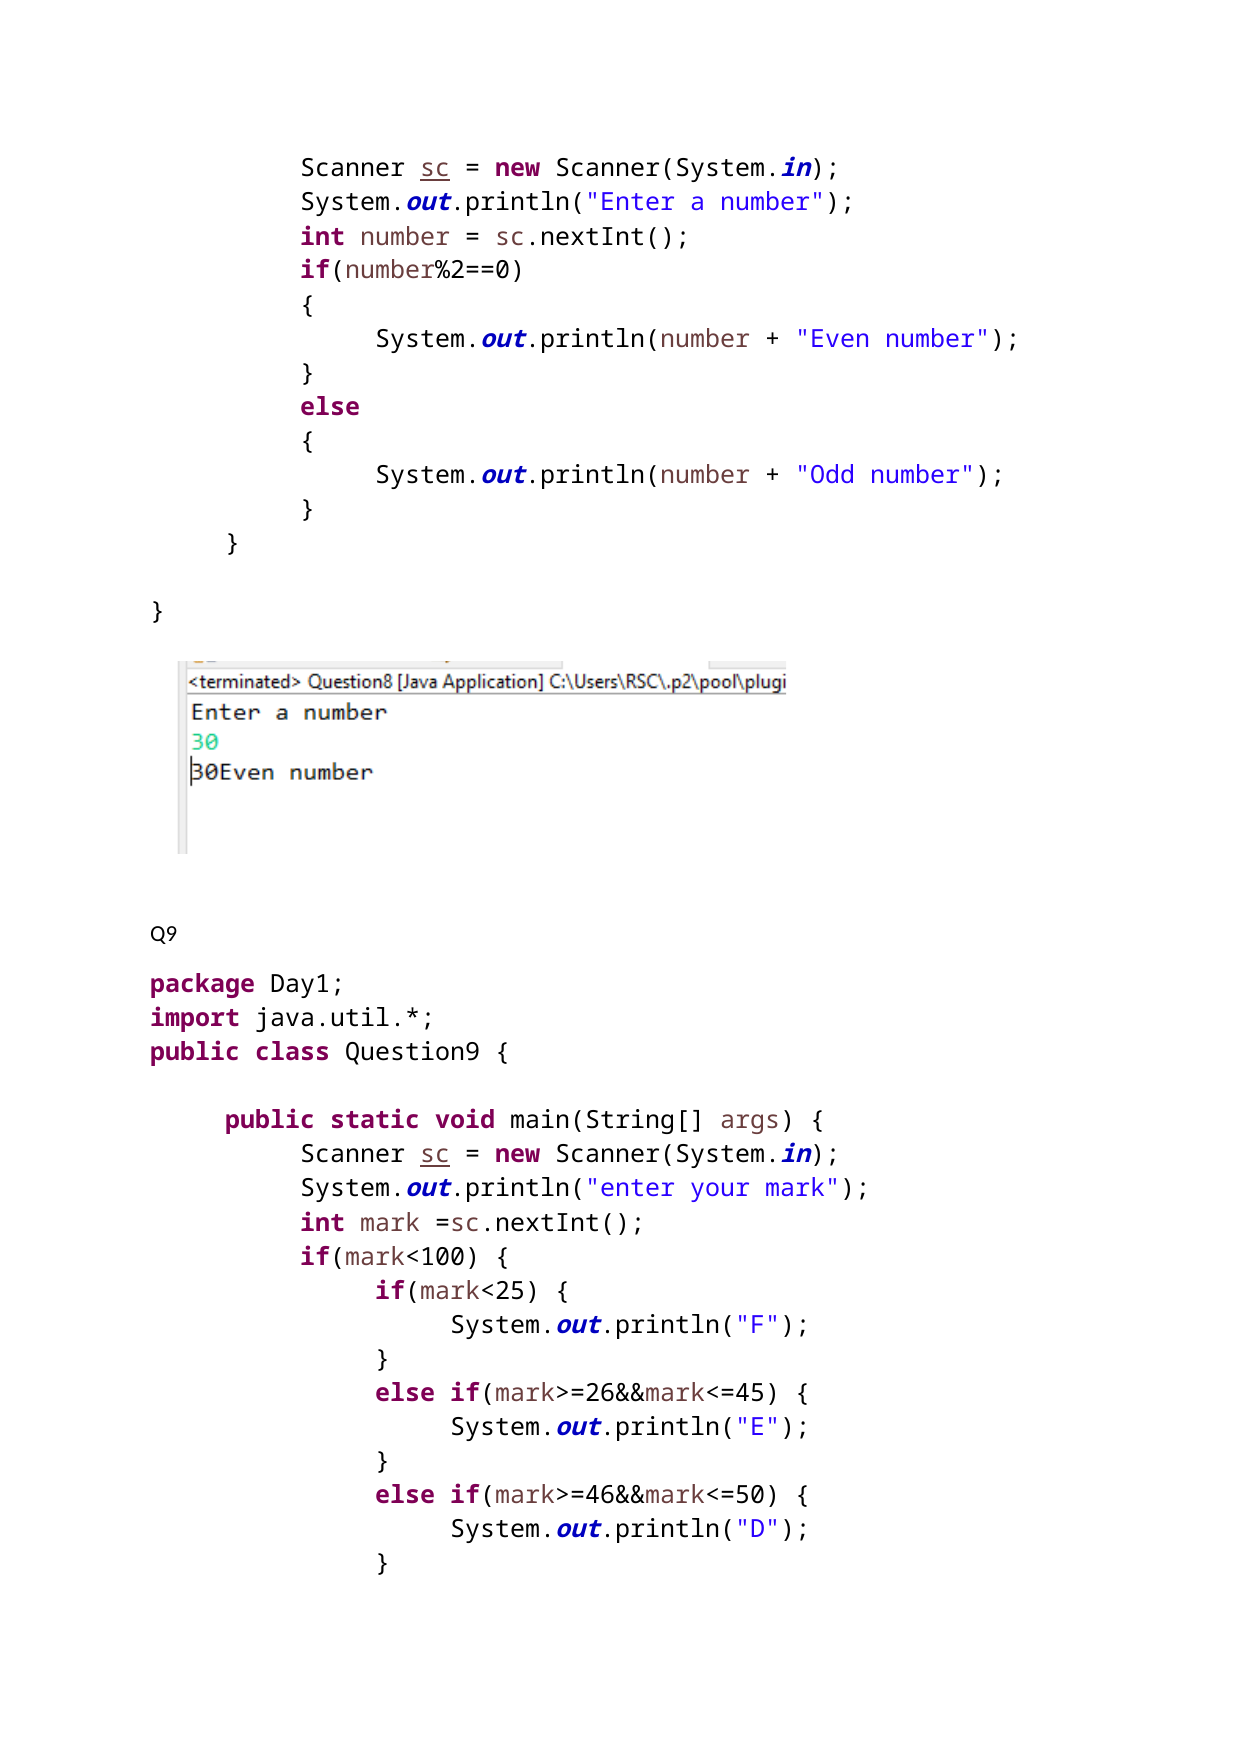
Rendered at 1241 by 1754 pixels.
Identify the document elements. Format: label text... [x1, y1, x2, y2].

text System.out.println("F"); [150, 1306, 1090, 1340]
text if(mark<25) { [150, 1272, 1090, 1306]
picture [150, 661, 787, 854]
text package Day1; [150, 966, 1090, 1000]
text public static void main(String[] args) { [150, 1102, 1090, 1136]
text import java.util.*; [150, 1000, 1090, 1034]
text else if(mark>=46&&mark<=50) { [150, 1477, 1090, 1511]
text public class Question9 { [150, 1034, 1090, 1068]
text int number = sc.nextInt(); [150, 218, 1090, 252]
text } [150, 1340, 1090, 1374]
text else if(mark>=26&&mark<=45) { [150, 1374, 1090, 1408]
text } [150, 593, 1090, 627]
text System.out.println(number + "Even number"); [150, 320, 1090, 354]
text Scanner sc = new Scanner(System.in); [150, 150, 1090, 184]
text } [150, 1443, 1090, 1477]
text System.out.println("Enter a number"); [150, 184, 1090, 218]
text System.out.println(number + "Odd number"); [150, 457, 1090, 491]
text { [150, 422, 1090, 457]
text else [150, 388, 1090, 422]
text } [150, 354, 1090, 388]
text System.out.println("D"); [150, 1511, 1090, 1545]
text Q9 [150, 919, 1090, 947]
text int mark =sc.nextInt(); [150, 1204, 1090, 1238]
text if(number%2==0) [150, 252, 1090, 286]
text if(mark<100) { [150, 1238, 1090, 1272]
text System.out.println("E"); [150, 1408, 1090, 1443]
text { [150, 286, 1090, 320]
text System.out.println("enter your mark"); [150, 1170, 1090, 1204]
text } [150, 1545, 1090, 1579]
text } [150, 491, 1090, 525]
text } [150, 525, 1090, 559]
text Scanner sc = new Scanner(System.in); [150, 1136, 1090, 1170]
